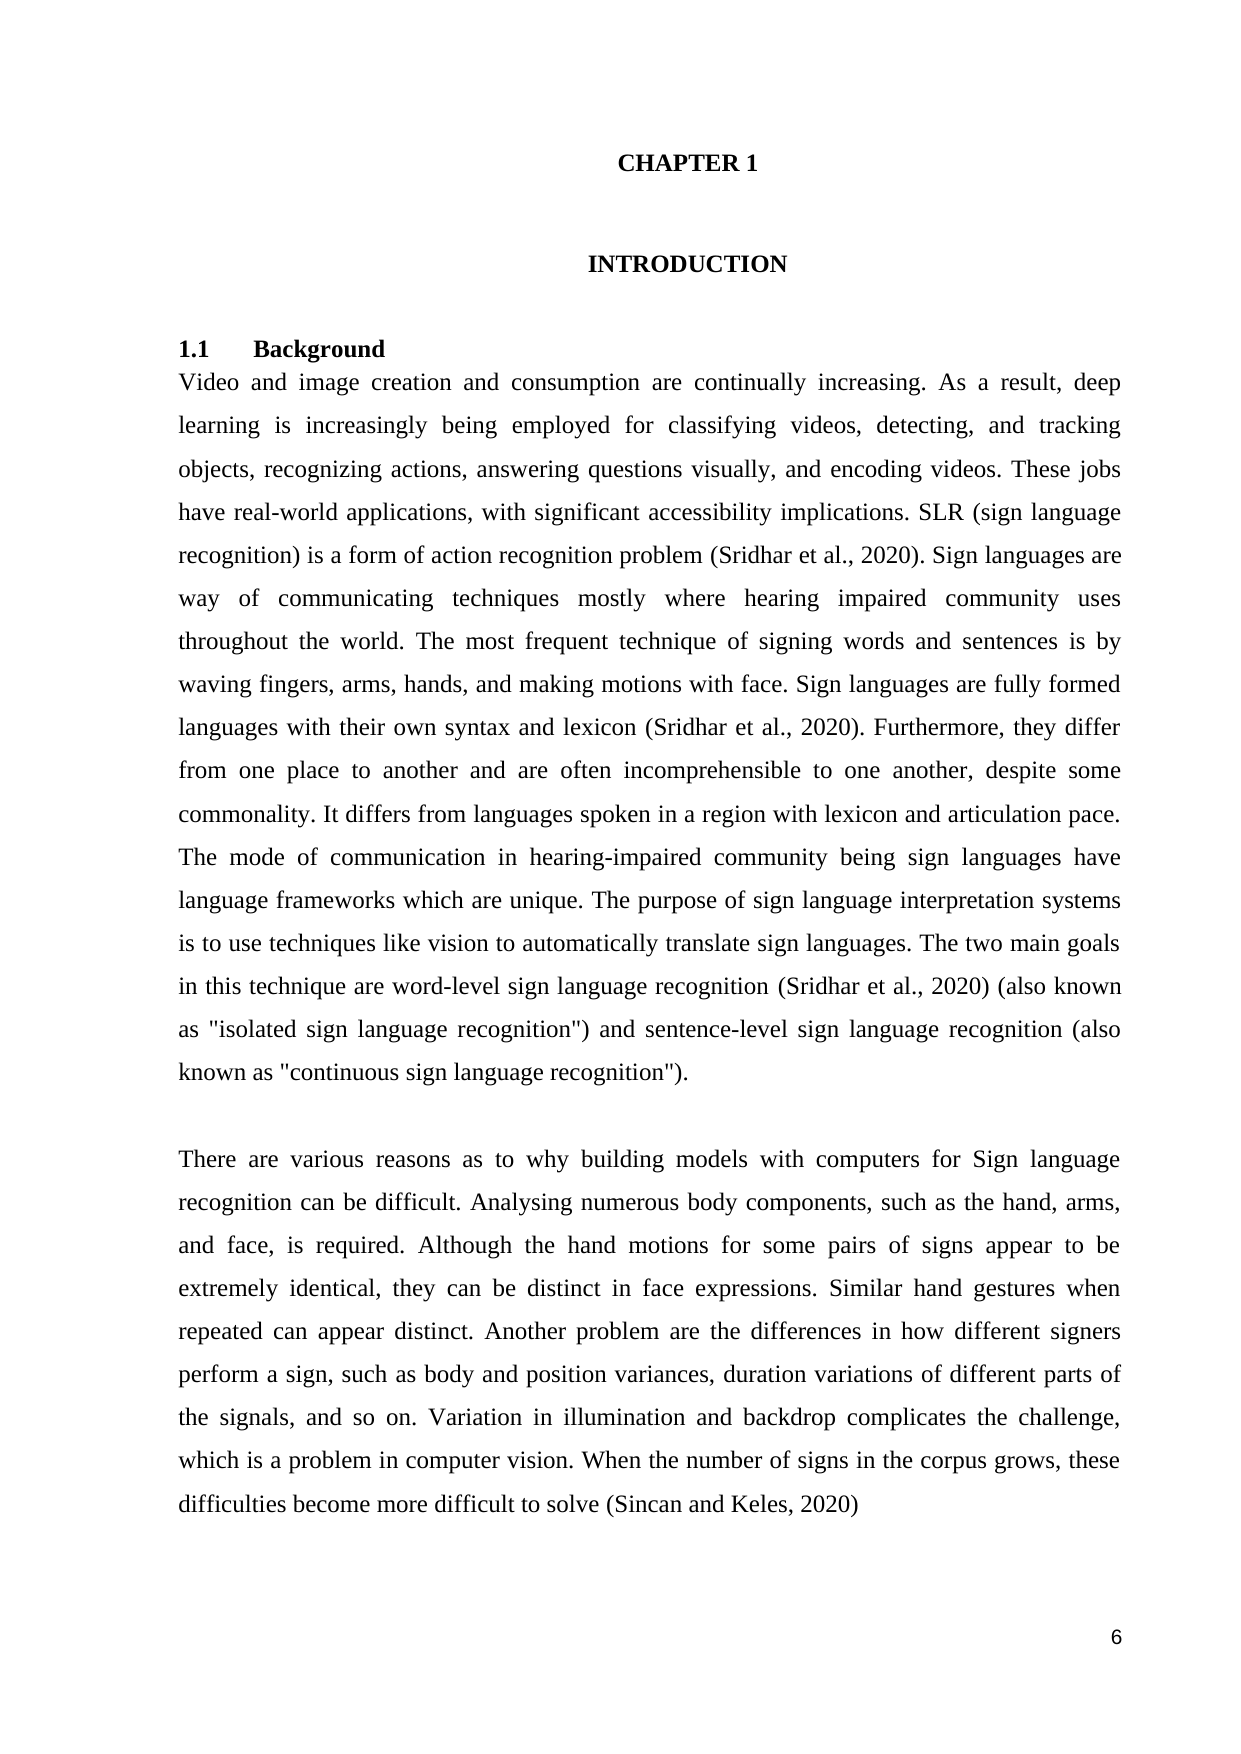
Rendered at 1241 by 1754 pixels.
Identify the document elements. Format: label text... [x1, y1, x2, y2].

text There are various reasons as to why building models with computers for Sign language recognition can be difficult. Analysing numerous body components, such as the hand, arms, and face, is required. Although the hand motions for some pairs of signs appear to be extremely identical, they can be distinct in face expressions. Similar hand gestures when repeated can appear distinct. Another problem are the differences in how different signers perform a sign, such as body and position variances, duration variations of different parts of the signals, and so on. Variation in illumination and backdrop complicates the challenge, which is a problem in computer vision. When the number of signs in the corpus grows, these difficulties become more difficult to solve [178, 1144, 1122, 1517]
subtitle INTRODUCTION [253, 249, 1122, 278]
text Video and image creation and consumption are continually increasing. As a result, deep learning is increasingly being employed for classifying videos, detecting, and tracking objects, recognizing actions, answering questions visually, and encoding videos. These jobs have real-world applications, with significant accessibility implications. SLR (sign language recognition) is a form of action recognition problem . Sign languages are way of communicating techniques mostly where hearing impaired community uses throughout the world. The most frequent technique of signing words and sentences is by waving fingers, arms, hands, and making motions with face. Sign languages are fully formed languages with their own syntax and lexicon (Sridhar et al., 2020). Furthermore, they differ from one place to another and are often incomprehensible to one another, despite some commonality. It differs from languages spoken in a region with lexicon and articulation pace. The mode of communication in hearing-impaired community being sign languages have language frameworks which are unique. The purpose of sign language interpretation systems is to use techniques like vision to automatically translate sign languages. The two main goals in this technique are word-level sign language recognition (also known as "isolated sign language recognition") and sentence-level sign language recognition (also known as "continuous sign language recognition"). [178, 367, 1122, 1086]
subtitle CHAPTER 1 [253, 148, 1122, 176]
subtitle 1.1 Background [178, 334, 1122, 363]
